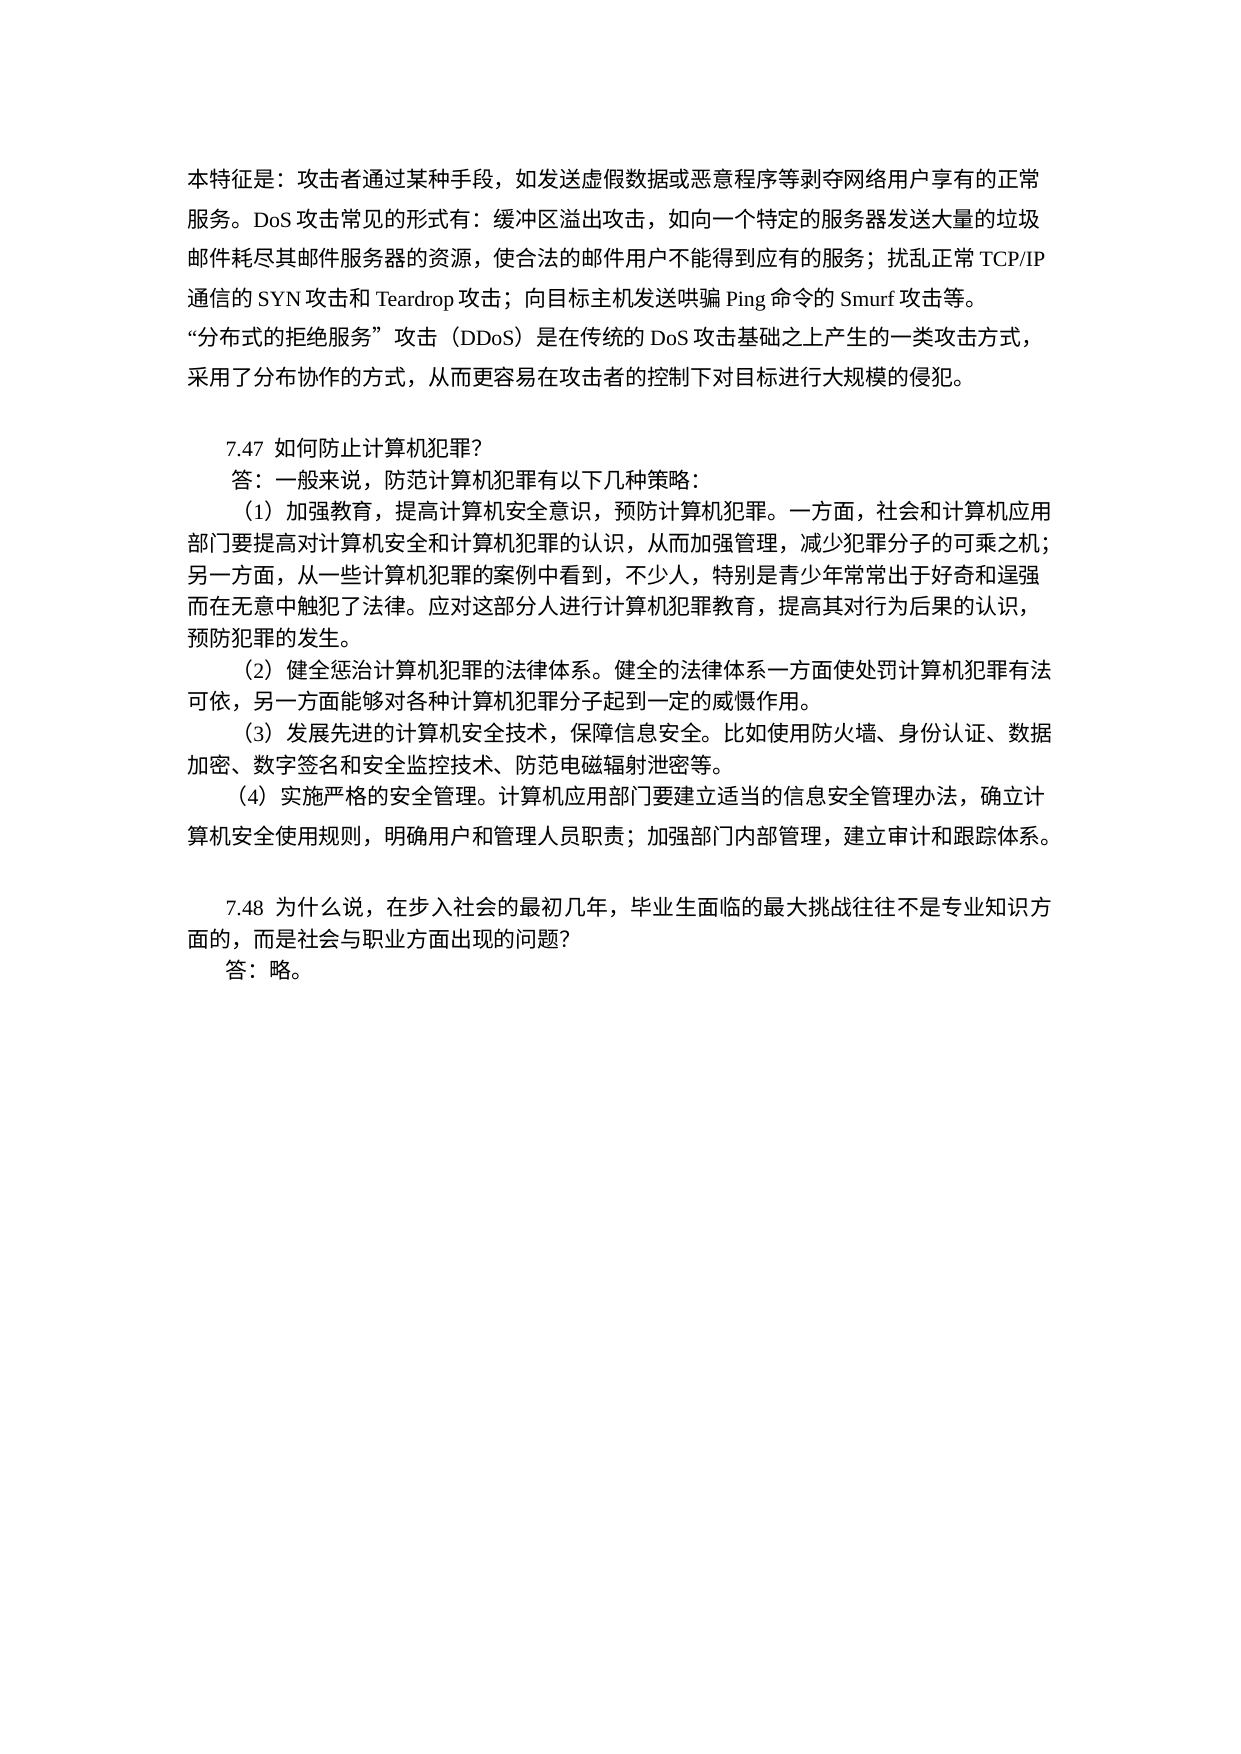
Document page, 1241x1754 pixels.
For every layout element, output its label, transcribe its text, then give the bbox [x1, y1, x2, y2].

text （3）发展先进的计算机安全技术，保障信息安全。比如使用防火墙、身份认证、数据加密、数字签名和安全监控技术、防范电磁辐射泄密等。 [187, 716, 1053, 779]
text 7.47 如何防止计算机犯罪？ [187, 431, 1053, 463]
text 答：一般来说，防范计算机犯罪有以下几种策略： [187, 463, 1053, 494]
text （4）实施严格的安全管理。计算机应用部门要建立适当的信息安全管理办法，确立计算机安全使用规则，明确用户和管理人员职责；加强部门内部管理，建立审计和跟踪体系。 [187, 779, 1053, 851]
text “分布式的拒绝服务”攻击（DDoS）是在传统的DoS攻击基础之上产生的一类攻击方式，采用了分布协作的方式，从而更容易在攻击者的控制下对目标进行大规模的侵犯。 [187, 320, 1053, 392]
text 7.48 为什么说，在步入社会的最初几年，毕业生面临的最大挑战往往不是专业知识方面的，而是社会与职业方面出现的问题？ [187, 890, 1053, 953]
text （2）健全惩治计算机犯罪的法律体系。健全的法律体系一方面使处罚计算机犯罪有法可依，另一方面能够对各种计算机犯罪分子起到一定的威慑作用。 [187, 653, 1053, 716]
text （1）加强教育，提高计算机安全意识，预防计算机犯罪。一方面，社会和计算机应用部门要提高对计算机安全和计算机犯罪的认识，从而加强管理，减少犯罪分子的可乘之机；另一方面，从一些计算机犯罪的案例中看到，不少人，特别是青少年常常出于好奇和逞强而在无意中触犯了法律。应对这部分人进行计算机犯罪教育，提高其对行为后果的认识，预防犯罪的发生。 [187, 494, 1053, 653]
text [187, 162, 1053, 312]
text 答：略。 [187, 953, 1053, 985]
